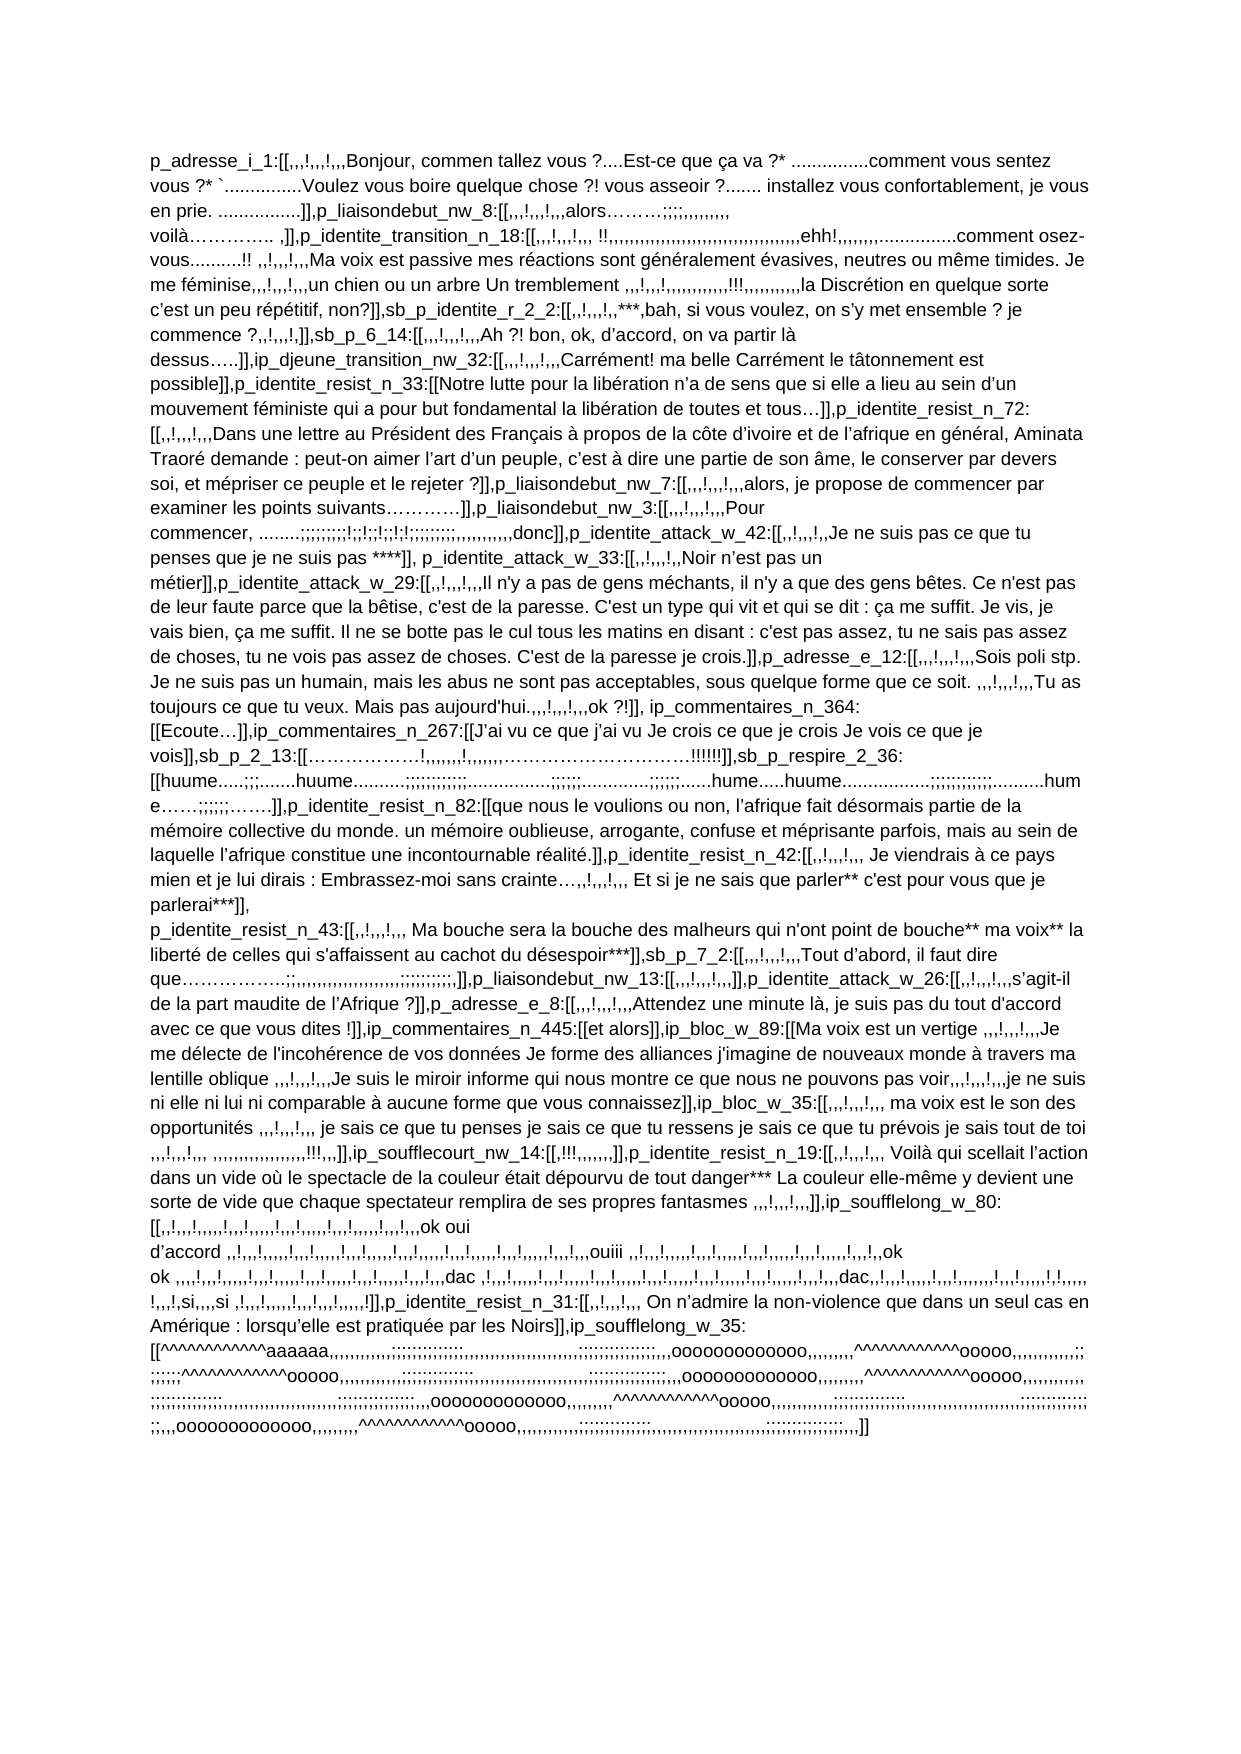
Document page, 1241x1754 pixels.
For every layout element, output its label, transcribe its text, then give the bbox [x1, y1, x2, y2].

text p_identite_resist_n_43:[[,,!,,,!,,, Ma bouche sera la bouche des malheurs qui n'ont point de bouche** ma voix** la liberté de celles qui s'affaissent au cachot du désespoir***]],sb_p_7_2:[[,,,!,,,!,,,Tout d’abord, il faut dire que……………..;;,,,,,,,,,,,,,,,,,,,,;;;;;;;;;;,]],p_liaisondebut_nw_13:[[,,,!,,,!,,,]],p_identite_attack_w_26:[[,,!,,,!,,,s’agit-il de la part maudite de l’Afrique ?]],p_adresse_e_8:[[,,,!,,,!,,,Attendez une minute là, je suis pas du tout d'accord avec ce que vous dites !]],ip_commentaires_n_445:[[et alors]],ip_bloc_w_89:[[Ma voix est un vertige ,,,!,,,!,,,Je me délecte de l'incohérence de vos données Je forme des alliances j'imagine de nouveaux monde à travers ma lentille oblique ,,,!,,,!,,,Je suis le miroir informe qui nous montre ce que nous ne pouvons pas voir,,,!,,,!,,,je ne suis ni elle ni lui ni comparable à aucune forme que vous connaissez]],ip_bloc_w_35:[[,,,!,,,!,,, ma voix est le son des opportunités ,,,!,,,!,,, je sais ce que tu penses je sais ce que tu ressens je sais ce que tu prévois je sais tout de toi ,,,!,,,!,,, ,,,,,,,,,,,,,,,,,,!!!,,,]],ip_soufflecourt_nw_14:[[,!!!,,,,,,,]],p_identite_resist_n_19:[[,,!,,,!,,, Voilà qui scellait l’action dans un vide où le spectacle de la couleur était dépourvu de tout danger*** La couleur elle-même y devient une sorte de vide que chaque spectateur remplira de ses propres fantasmes ,,,!,,,!,,,]],ip_soufflelong_w_80:[[,,!,,,!,,,,,!,,,!,,,,,!,,,!,,,,,!,,,!,,,,,!,,,!,,,ok oui d’accord ,,!,,,!,,,,,!,,,!,,,,,!,,,!,,,,,!,,,!,,,,,!,,,!,,,,,!,,,!,,,,,!,,,!,,,ouiii ,,!,,,!,,,,,!,,,!,,,,,!,,,!,,,,,!,,,!,,,,,!,,,!,,ok ok ,,,,!,,,!,,,,,!,,,!,,,,,!,,,!,,,,,!,,,!,,,,,!,,,!,,,dac ,!,,,!,,,,,!,,,!,,,,,!,,,!,,,,,!,,,!,,,,,!,,,!,,,,,!,,,!,,,,,!,,,!,,,dac,,!,,,!,,,,,!,,,!,,,,,,,!,,,!,,,,,!,!,,,,,!,,,!,si,,,,si ,!,,,!,,,,,!,,,!,,,!,,,,,!]],p_identite_resist_n_31:[[,,!,,,!,,, On n’admire la non-­violence que dans un seul cas en Amérique : lorsqu’elle est pratiquée par les Noirs]],ip_soufflelong_w_35:[[^^^^^^^^^^^^aaaaaa,,,,,,,,,,,,;;;;;;;;;;;;;;,,,,,,,,,,,,,,,,,,,,,,;;;;;;;;;;;;;;;,,,ooooooooooooo,,,,,,,,,^^^^^^^^^^^^ooooo,,,,,,,,,,,,;;;;;;;;^^^^^^^^^^^^ooooo,,,,,,,,,,,,;;;;;;;;;;;;;;,,,,,,,,,,,,,,,,,,,,,,;;;;;;;;;;;;;;;,,,ooooooooooooo,,,,,,,,,^^^^^^^^^^^^ooooo,,,,,,,,,,,,;;;;;;;;;;;;;;,,,,,,,,,,,,,,,,,,,,,,;;;;;;;;;;;;;;;,,,ooooooooooooo,,,,,,,,,^^^^^^^^^^^^ooooo,,,,,,,,,,,,;;;;;;;;;;;;;;,,,,,,,,,,,,,,,,,,,,,,;;;;;;;;;;;;;;;,,,ooooooooooooo,,,,,,,,,^^^^^^^^^^^^ooooo,,,,,,,,,,,,;;;;;;;;;;;;;;,,,,,,,,,,,,,,,,,,,,,,;;;;;;;;;;;;;;;,,,]] [150, 918, 1090, 1436]
text p_adresse_i_1:[[,,,!,,,!,,,Bonjour, commen tallez vous ?....Est-ce que ça va ?* ...............comment vous sentez vous ?* `...............Voulez vous boire quelque chose ?! vous asseoir ?....... installez vous confortablement, je vous en prie. ................]],p_liaisondebut_nw_8:[[,,,!,,,!,,,alors………;;;;,,,,,,,,, voilà………….. ,]],p_identite_transition_n_18:[[,,,!,,,!,,, !!,,,,,,,,,,,,,,,,,,,,,,,,,,,,,,,,,,,,,ehh!,,,,,,,,...............comment osez-vous..........!! ,,!,,,!,,,Ma voix est passive mes réactions sont généralement évasives, neutres ou même timides. Je me féminise,,,!,,,!,,,un chien ou un arbre Un tremblement ,,,!,,,!,,,,,,,,,,,,!!!,,,,,,,,,,,la Discrétion en quelque sorte c’est un peu répétitif, non?]],sb_p_identite_r_2_2:[[,,!,,,!,,***,bah, si vous voulez, on s’y met ensemble ? je commence ?,,!,,,!,]],sb_p_6_14:[[,,,!,,,!,,,Ah ?! bon, ok, d’accord, on va partir là dessus…..]],ip_djeune_transition_nw_32:[[,,,!,,,!,,,Carrément! ma belle Carrément le tâtonnement est possible]],p_identite_resist_n_33:[[Notre lutte pour la libération n’a de sens que si elle a lieu au sein d’un mouvement féministe qui a pour but fondamental la libération de toutes et tous…]],p_identite_resist_n_72:[[,,!,,,!,,,Dans une lettre au Président des Français à propos de la côte d’ivoire et de l’afrique en général, Aminata Traoré demande : peut-on aimer l’art d’un peuple, c’est à dire une partie de son âme, le conserver par devers soi, et mépriser ce peuple et le rejeter ?]],p_liaisondebut_nw_7:[[,,,!,,,!,,,alors, je propose de commencer par examiner les points suivants…………]],p_liaisondebut_nw_3:[[,,,!,,,!,,,Pour commencer, ........;;;;;;;;;!;;!;;!;;!;!;;;;;;;;;,,,,,,,,,,,donc]],p_identite_attack_w_42:[[,,!,,,!,,Je ne suis pas ce que tu penses que je ne suis pas ****]], p_identite_attack_w_33:[[,,!,,,!,,Noir n’est pas un métier]],p_identite_attack_w_29:[[,,!,,,!,,,Il n'y a pas de gens méchants, il n'y a que des gens bêtes. Ce n'est pas de leur faute parce que la bêtise, c'est de la paresse. C'est un type qui vit et qui se dit : ça me suffit. Je vis, je vais bien, ça me suffit. Il ne se botte pas le cul tous les matins en disant : c'est pas assez, tu ne sais pas assez de choses, tu ne vois pas assez de choses. C'est de la paresse je crois.]],p_adresse_e_12:[[,,,!,,,!,,,Sois poli stp. Je ne suis pas un humain, mais les abus ne sont pas acceptables, sous quelque forme que ce soit. ,,,!,,,!,,,Tu as toujours ce que tu veux. Mais pas aujourd'hui.,,,!,,,!,,,ok ?!]], ip_commentaires_n_364:[[Ecoute…]],ip_commentaires_n_267:[[J’ai vu ce que j’ai vu Je crois ce que je crois Je vois ce que je vois]],sb_p_2_13:[[………………!,,,,,,,!,,,,,,,…………………………!!!!!!]],sb_p_respire_2_36:[[huume.....;;;.......huume..........;;;;;;;;;;;;................;;;;;;.............;;;;;;......hume.....huume.................;;;;;;;;;;;;..........hume……;;;;;;…….]],p_identite_resist_n_82:[[que nous le voulions ou non, l’afrique fait désormais partie de la mémoire collective du monde. un mémoire oublieuse, arrogante, confuse et méprisante parfois, mais au sein de laquelle l’afrique constitue une incontournable réalité.]],p_identite_resist_n_42:[[,,!,,,!,,, Je viendrais à ce pays mien et je lui dirais : Embrassez-moi sans crainte…,,!,,,!,,, Et si je ne sais que parler** c'est pour vous que je parlerai***]], [150, 150, 1090, 915]
